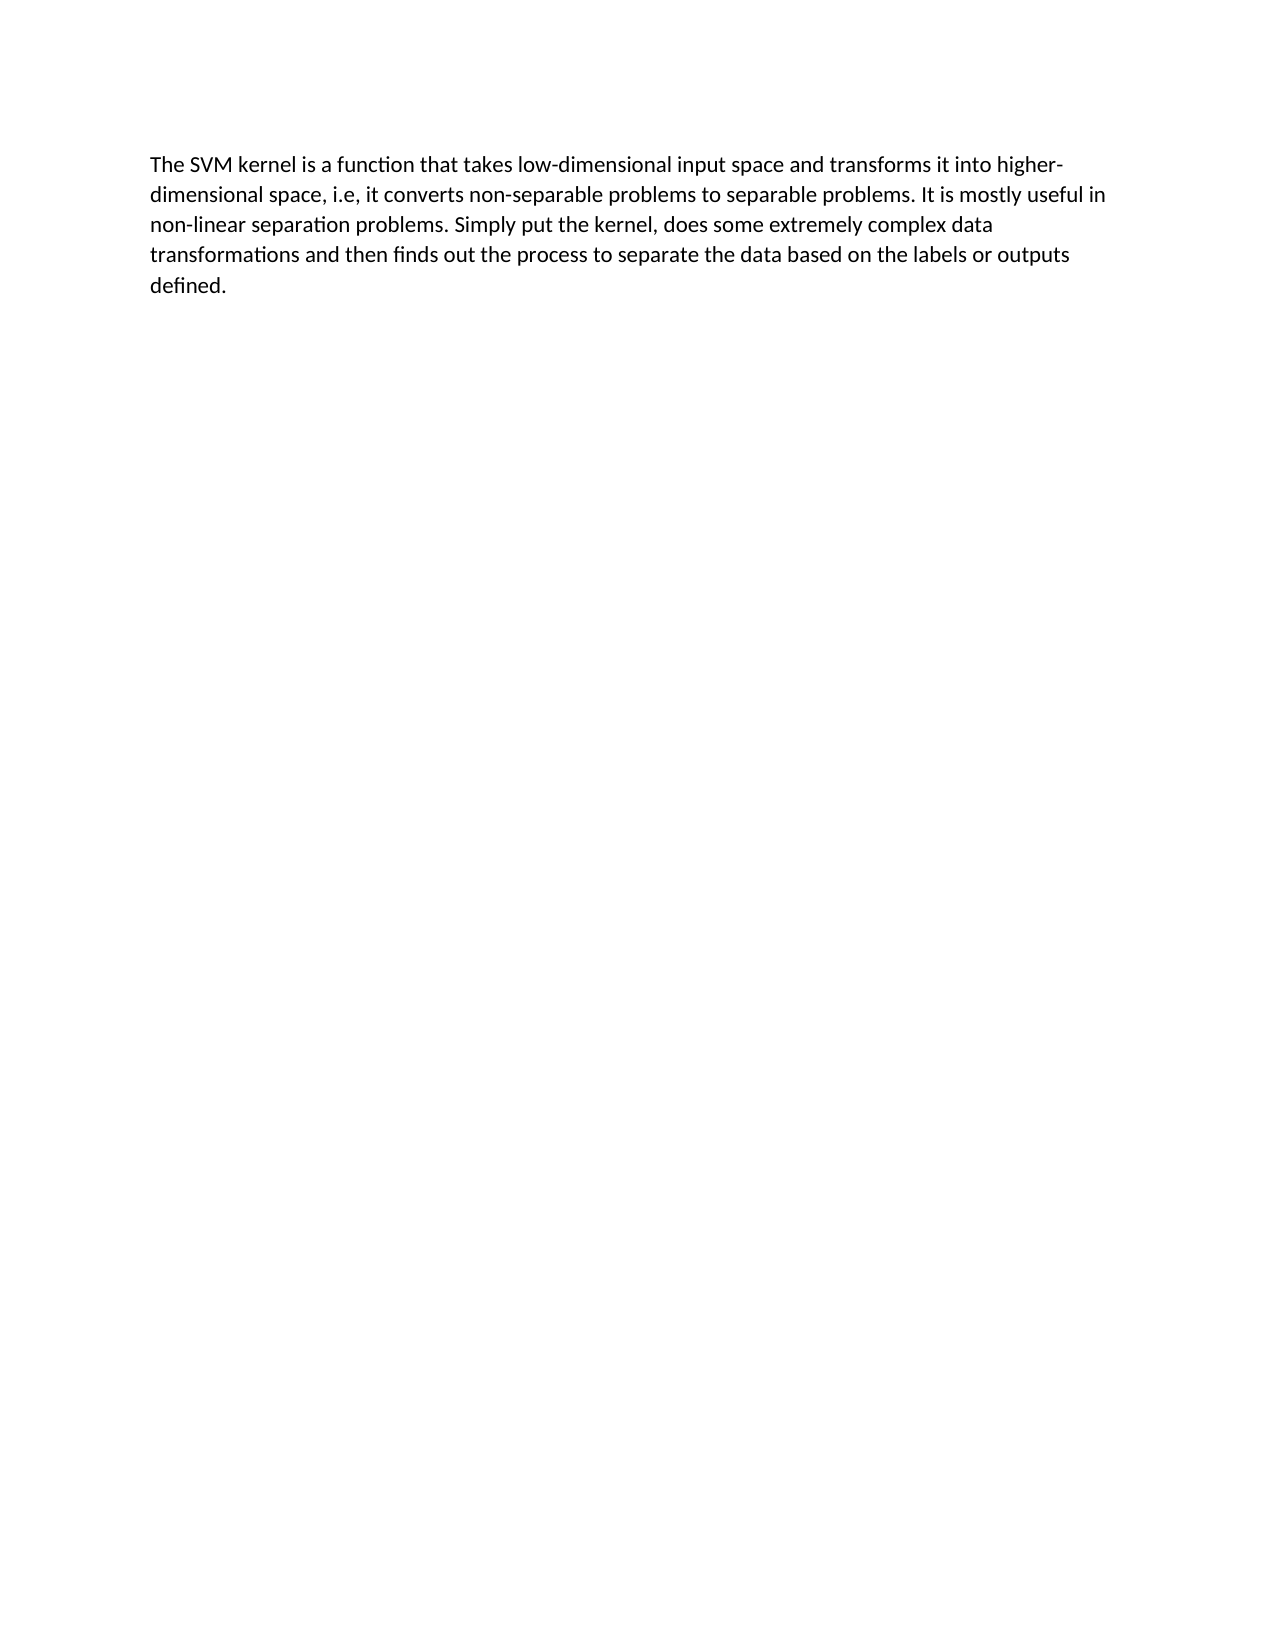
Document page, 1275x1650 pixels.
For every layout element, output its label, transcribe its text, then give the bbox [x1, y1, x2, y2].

text The SVM kernel is a function that takes low-dimensional input space and transforms it into higher-dimensional space, i.e, it converts non-separable problems to separable problems. It is mostly useful in non-linear separation problems. Simply put the kernel, does some extremely complex data transformations and then finds out the process to separate the data based on the labels or outputs defined. [150, 150, 1125, 299]
